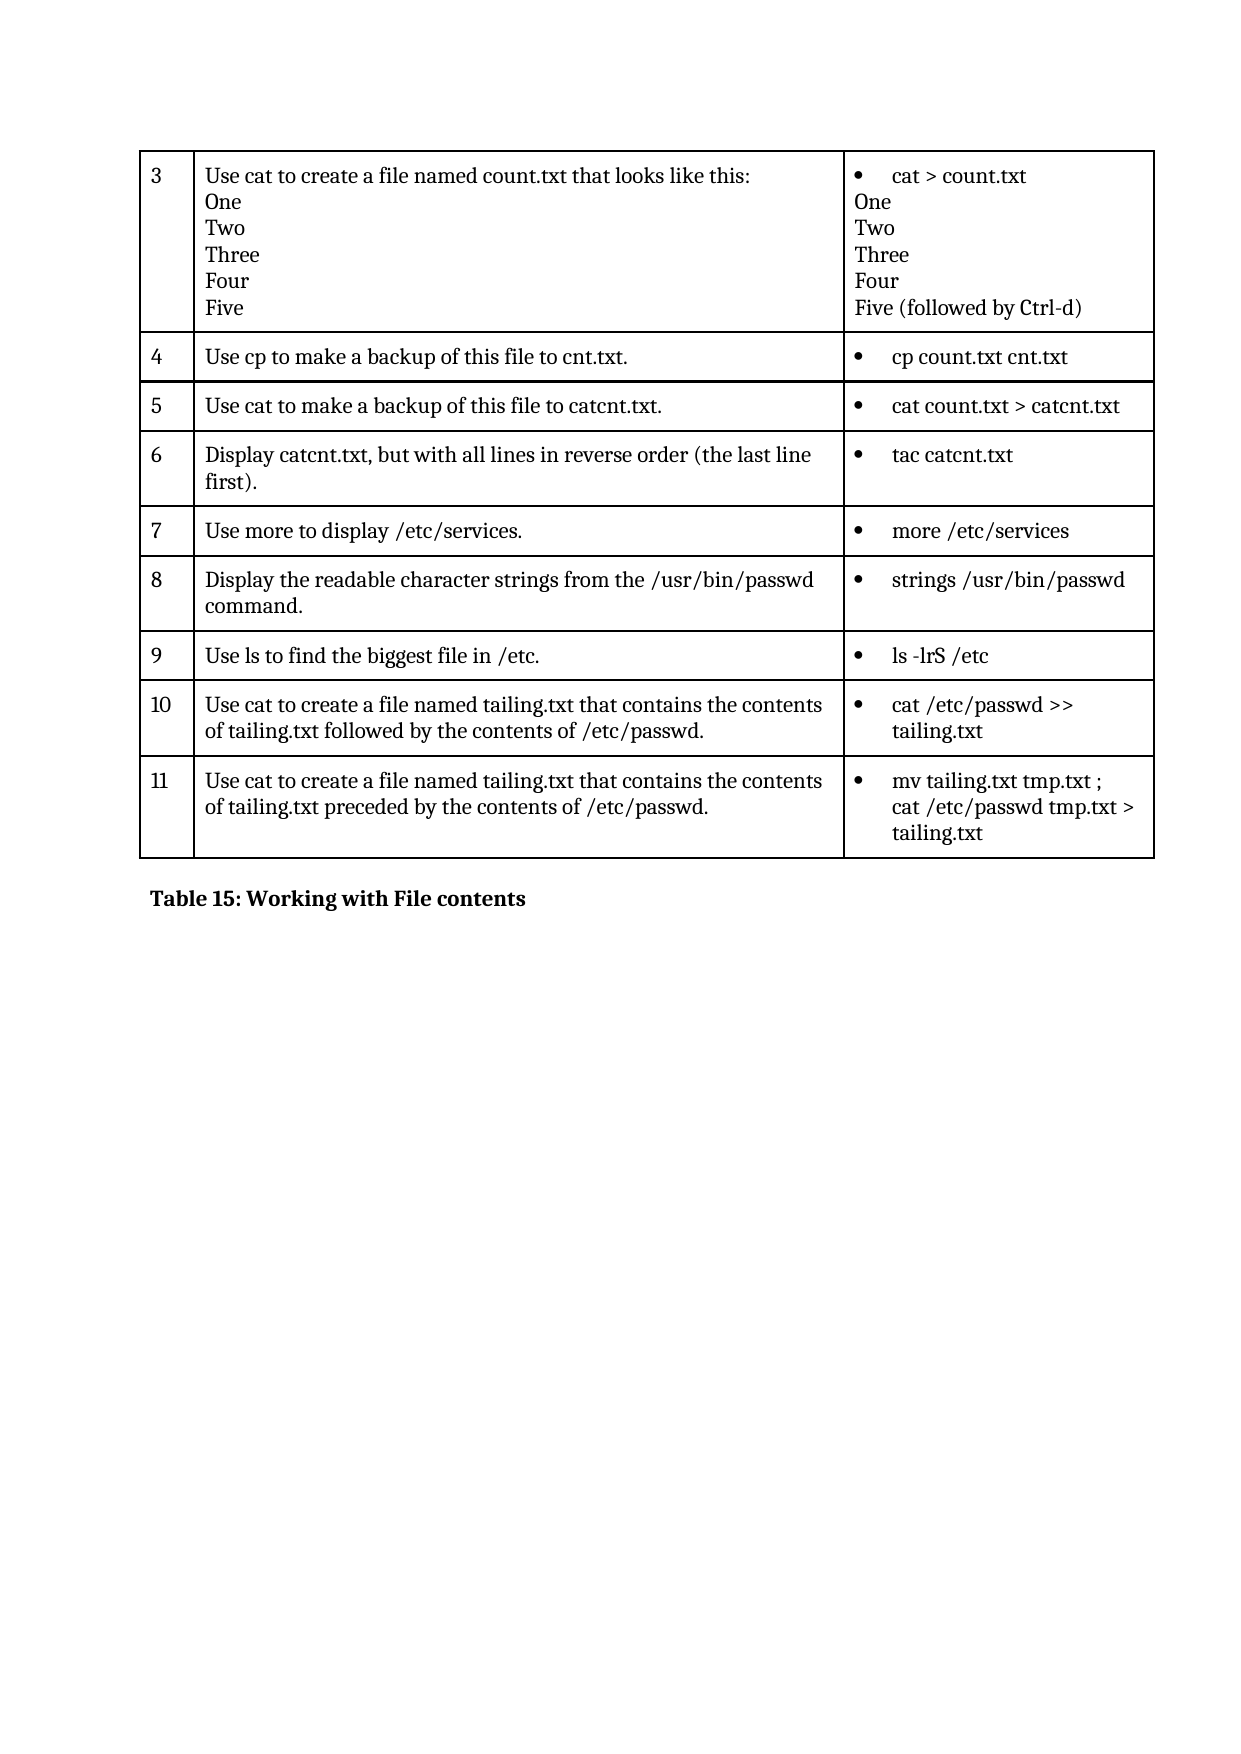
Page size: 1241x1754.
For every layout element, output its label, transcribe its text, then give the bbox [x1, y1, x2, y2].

table_cell 8 [141, 557, 193, 630]
table_cell Use cp to make a backup of this file to cnt.txt. [195, 333, 843, 380]
table_cell 5 [141, 383, 193, 429]
table_cell cp count.txt cnt.txt [845, 333, 1153, 380]
table_cell cat /etc/passwd >> tailing.txt [845, 681, 1153, 755]
table_cell Use cat to create a file named tailing.txt that contains the contents of tailing.txt preceded by the contents of /etc/passwd. [195, 757, 843, 857]
table_cell 4 [141, 333, 193, 380]
table_cell 9 [141, 632, 193, 679]
table_cell 7 [141, 507, 193, 554]
table_cell cat count.txt > catcnt.txt [845, 383, 1153, 429]
table_cell Use ls to find the biggest file in /etc. [195, 632, 843, 679]
table_cell ls -lrS /etc [845, 632, 1153, 679]
table_cell tac catcnt.txt [845, 432, 1153, 505]
table_cell mv tailing.txt tmp.txt ; cat /etc/passwd tmp.txt > tailing.txt [845, 757, 1153, 857]
table_cell Use more to display /etc/services. [195, 507, 843, 554]
table_cell 10 [141, 681, 193, 755]
table_cell Use cat to create a file named tailing.txt that contains the contents of tailing.txt followed by the contents of /etc/passwd. [195, 681, 843, 755]
table_cell Use cat to make a backup of this file to catcnt.txt. [195, 383, 843, 429]
table_cell Display catcnt.txt, but with all lines in reverse order (the last line first). [195, 432, 843, 505]
table_cell Use cat to create a file named count.txt that looks like this: One Two Three Four Five [195, 152, 843, 331]
table_cell strings /usr/bin/passwd [845, 557, 1153, 630]
table_cell more /etc/services [845, 507, 1153, 554]
table_cell 11 [141, 757, 193, 857]
text Table 15: Working with File contents [150, 885, 1090, 912]
table_cell 3 [141, 152, 193, 331]
table_cell 6 [141, 432, 193, 505]
table_cell Display the readable character strings from the /usr/bin/passwd command. [195, 557, 843, 630]
table_cell cat > count.txt One Two Three Four Five (followed by Ctrl-d) [845, 152, 1153, 331]
